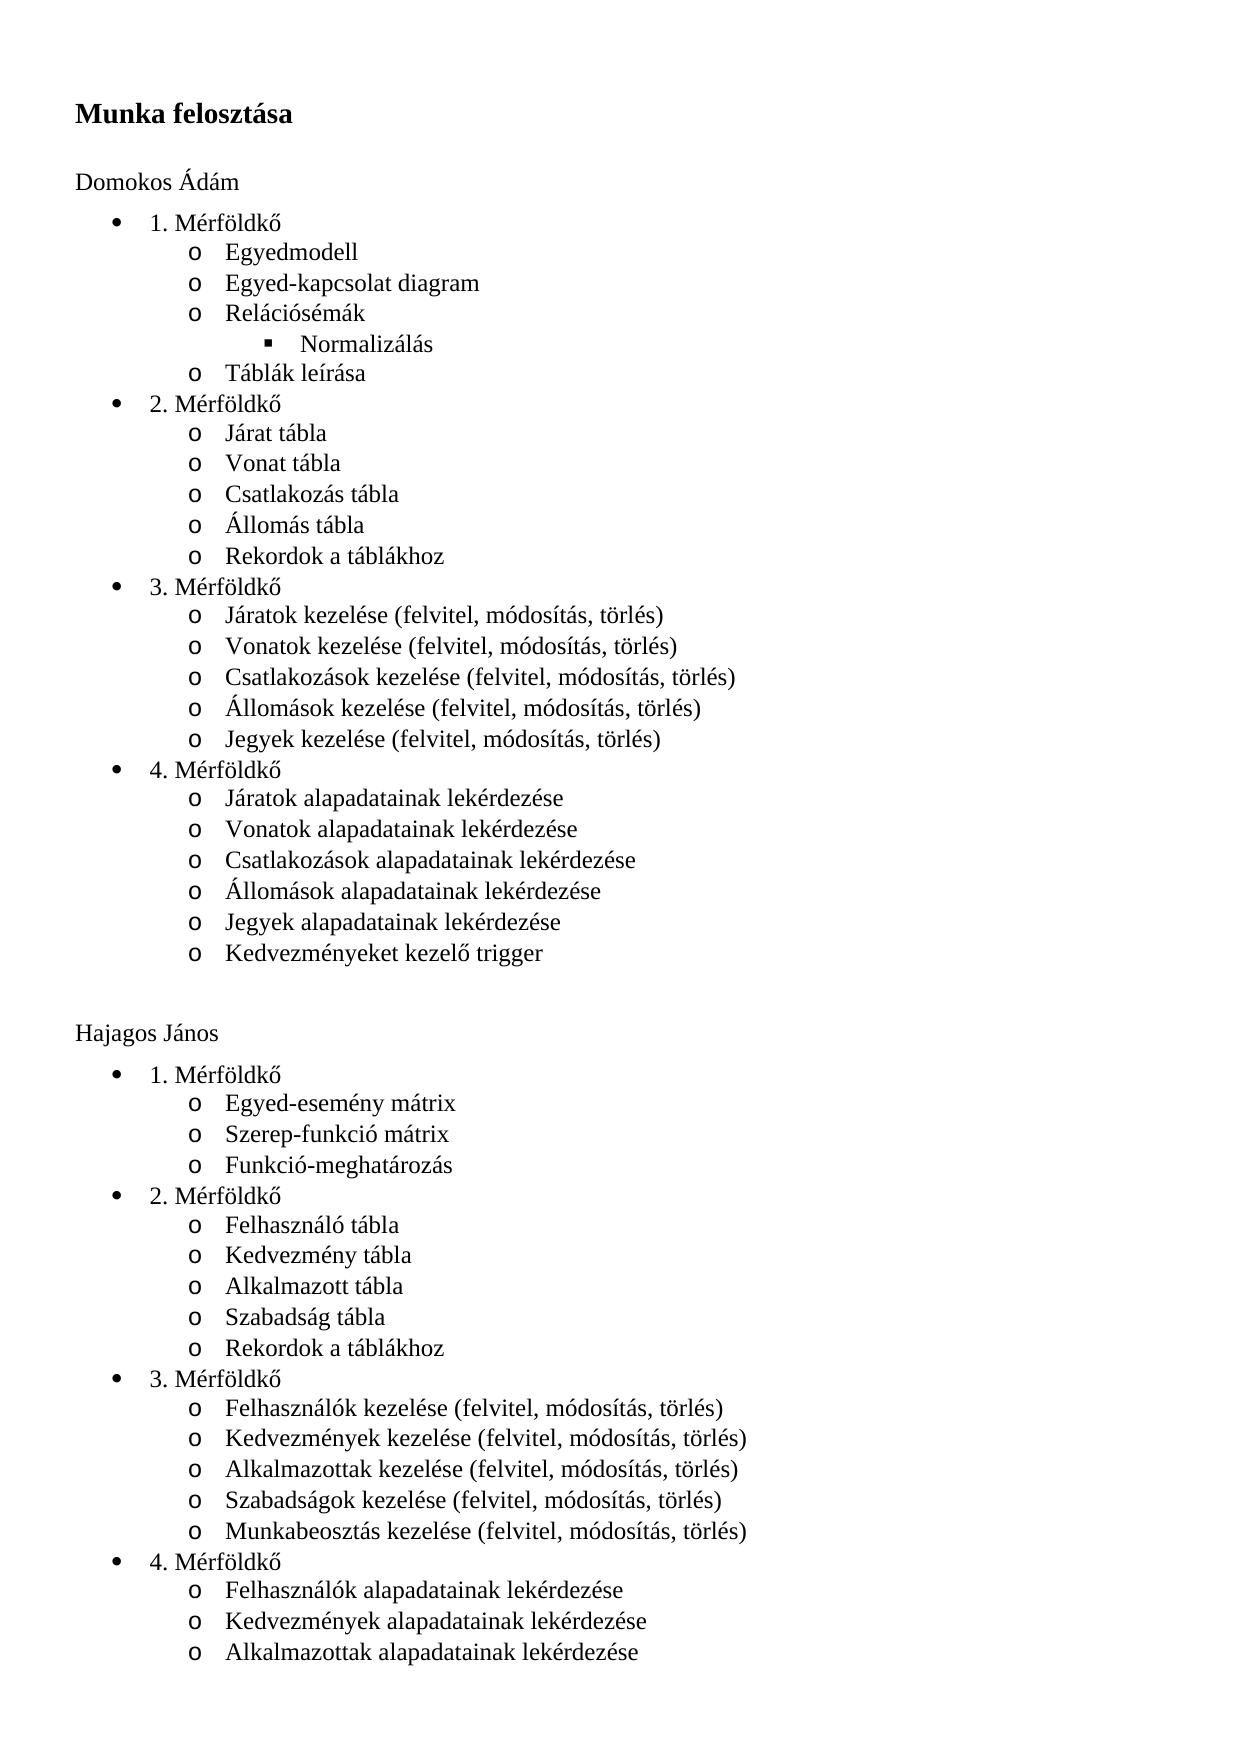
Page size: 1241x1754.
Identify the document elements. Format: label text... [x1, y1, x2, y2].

list Felhasználók alapadatainak lekérdezése [187, 1576, 1165, 1606]
list Alkalmazott tábla [187, 1271, 1165, 1302]
list Járatok alapadatainak lekérdezése [187, 783, 1165, 814]
subtitle Munka felosztása [75, 96, 1165, 129]
list 1. Mérföldkő [112, 208, 1165, 237]
list Kedvezmények alapadatainak lekérdezése [187, 1606, 1165, 1637]
list Járat tábla [187, 418, 1165, 448]
list Vonatok alapadatainak lekérdezése [187, 814, 1165, 845]
list Állomás tábla [187, 510, 1165, 541]
list Relációsémák [187, 298, 1165, 329]
list 4. Mérföldkő [112, 1547, 1165, 1576]
list 2. Mérföldkő [112, 1181, 1165, 1210]
text Domokos Ádám [75, 167, 1165, 196]
list 3. Mérföldkő [112, 1364, 1165, 1393]
list 4. Mérföldkő [112, 755, 1165, 783]
list Vonatok kezelése (felvitel, módosítás, törlés) [187, 631, 1165, 662]
list Táblák leírása [187, 358, 1165, 389]
list Csatlakozások alapadatainak lekérdezése [187, 845, 1165, 876]
list Járatok kezelése (felvitel, módosítás, törlés) [187, 601, 1165, 631]
list 1. Mérföldkő [112, 1060, 1165, 1088]
list Munkabeosztás kezelése (felvitel, módosítás, törlés) [187, 1516, 1165, 1547]
list 3. Mérföldkő [112, 572, 1165, 601]
list Egyed-esemény mátrix [187, 1088, 1165, 1119]
list Vonat tábla [187, 448, 1165, 479]
list Szerep-funkció mátrix [187, 1119, 1165, 1150]
list Állomások alapadatainak lekérdezése [187, 876, 1165, 907]
list Csatlakozás tábla [187, 479, 1165, 510]
list Kedvezményeket kezelő trigger [187, 938, 1165, 968]
list Állomások kezelése (felvitel, módosítás, törlés) [187, 693, 1165, 724]
list Felhasználók kezelése (felvitel, módosítás, törlés) [187, 1393, 1165, 1423]
list Rekordok a táblákhoz [187, 541, 1165, 572]
list Szabadságok kezelése (felvitel, módosítás, törlés) [187, 1485, 1165, 1516]
list Rekordok a táblákhoz [187, 1333, 1165, 1364]
text Hajagos János [75, 1018, 1165, 1047]
list Jegyek alapadatainak lekérdezése [187, 907, 1165, 938]
list Szabadság tábla [187, 1302, 1165, 1333]
list Kedvezmények kezelése (felvitel, módosítás, törlés) [187, 1423, 1165, 1454]
list Csatlakozások kezelése (felvitel, módosítás, törlés) [187, 662, 1165, 693]
list Egyedmodell [187, 237, 1165, 268]
list Egyed-kapcsolat diagram [187, 268, 1165, 298]
list Kedvezmény tábla [187, 1241, 1165, 1271]
list Jegyek kezelése (felvitel, módosítás, törlés) [187, 724, 1165, 755]
list Normalizálás [262, 329, 1165, 358]
list Alkalmazottak kezelése (felvitel, módosítás, törlés) [187, 1454, 1165, 1485]
list 2. Mérföldkő [112, 389, 1165, 418]
list Funkció-meghatározás [187, 1150, 1165, 1181]
list Alkalmazottak alapadatainak lekérdezése [187, 1637, 1165, 1668]
list Felhasználó tábla [187, 1210, 1165, 1241]
